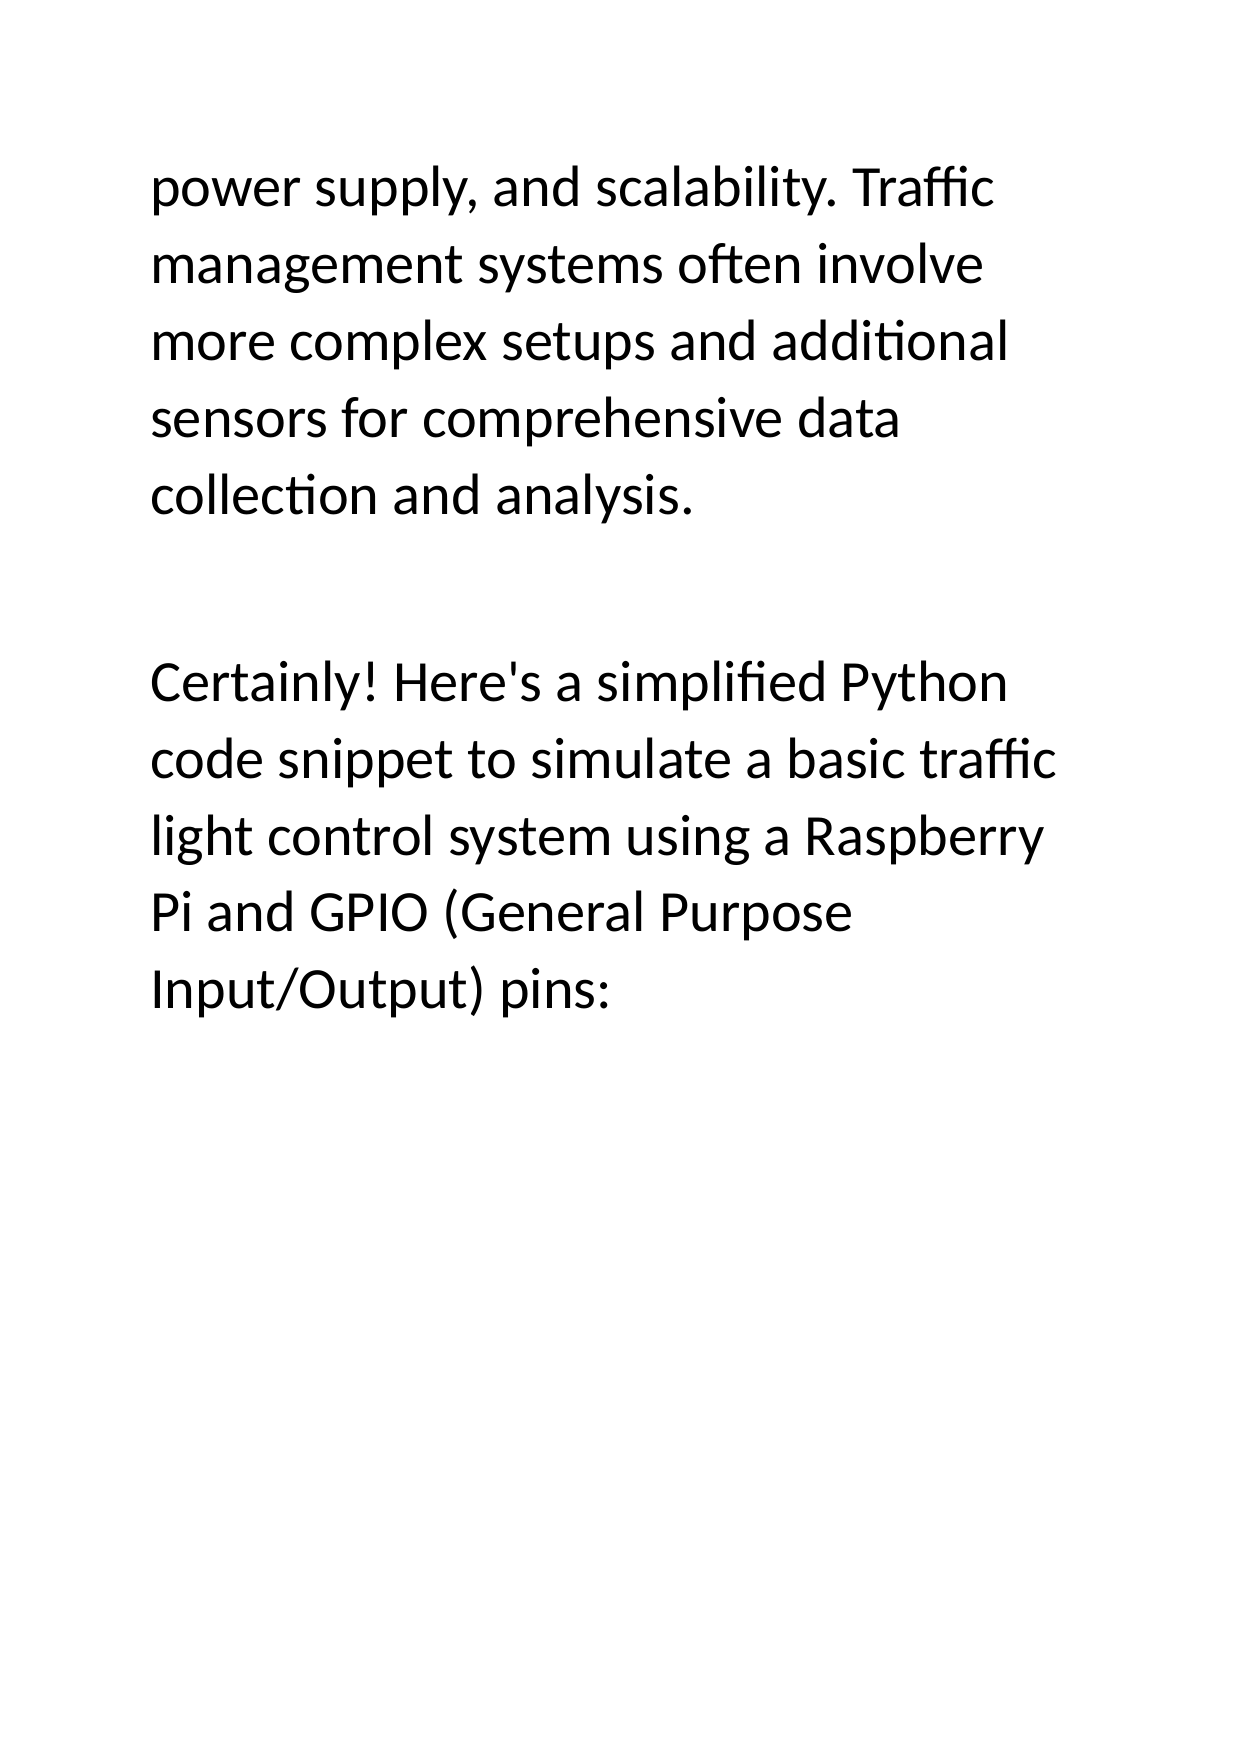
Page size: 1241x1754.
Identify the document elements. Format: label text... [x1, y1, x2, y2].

text Certainly! Here's a simplified Python code snippet to simulate a basic traffic light control system using a Raspberry Pi and GPIO (General Purpose Input/Output) pins: [150, 644, 1090, 1023]
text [150, 150, 1090, 529]
